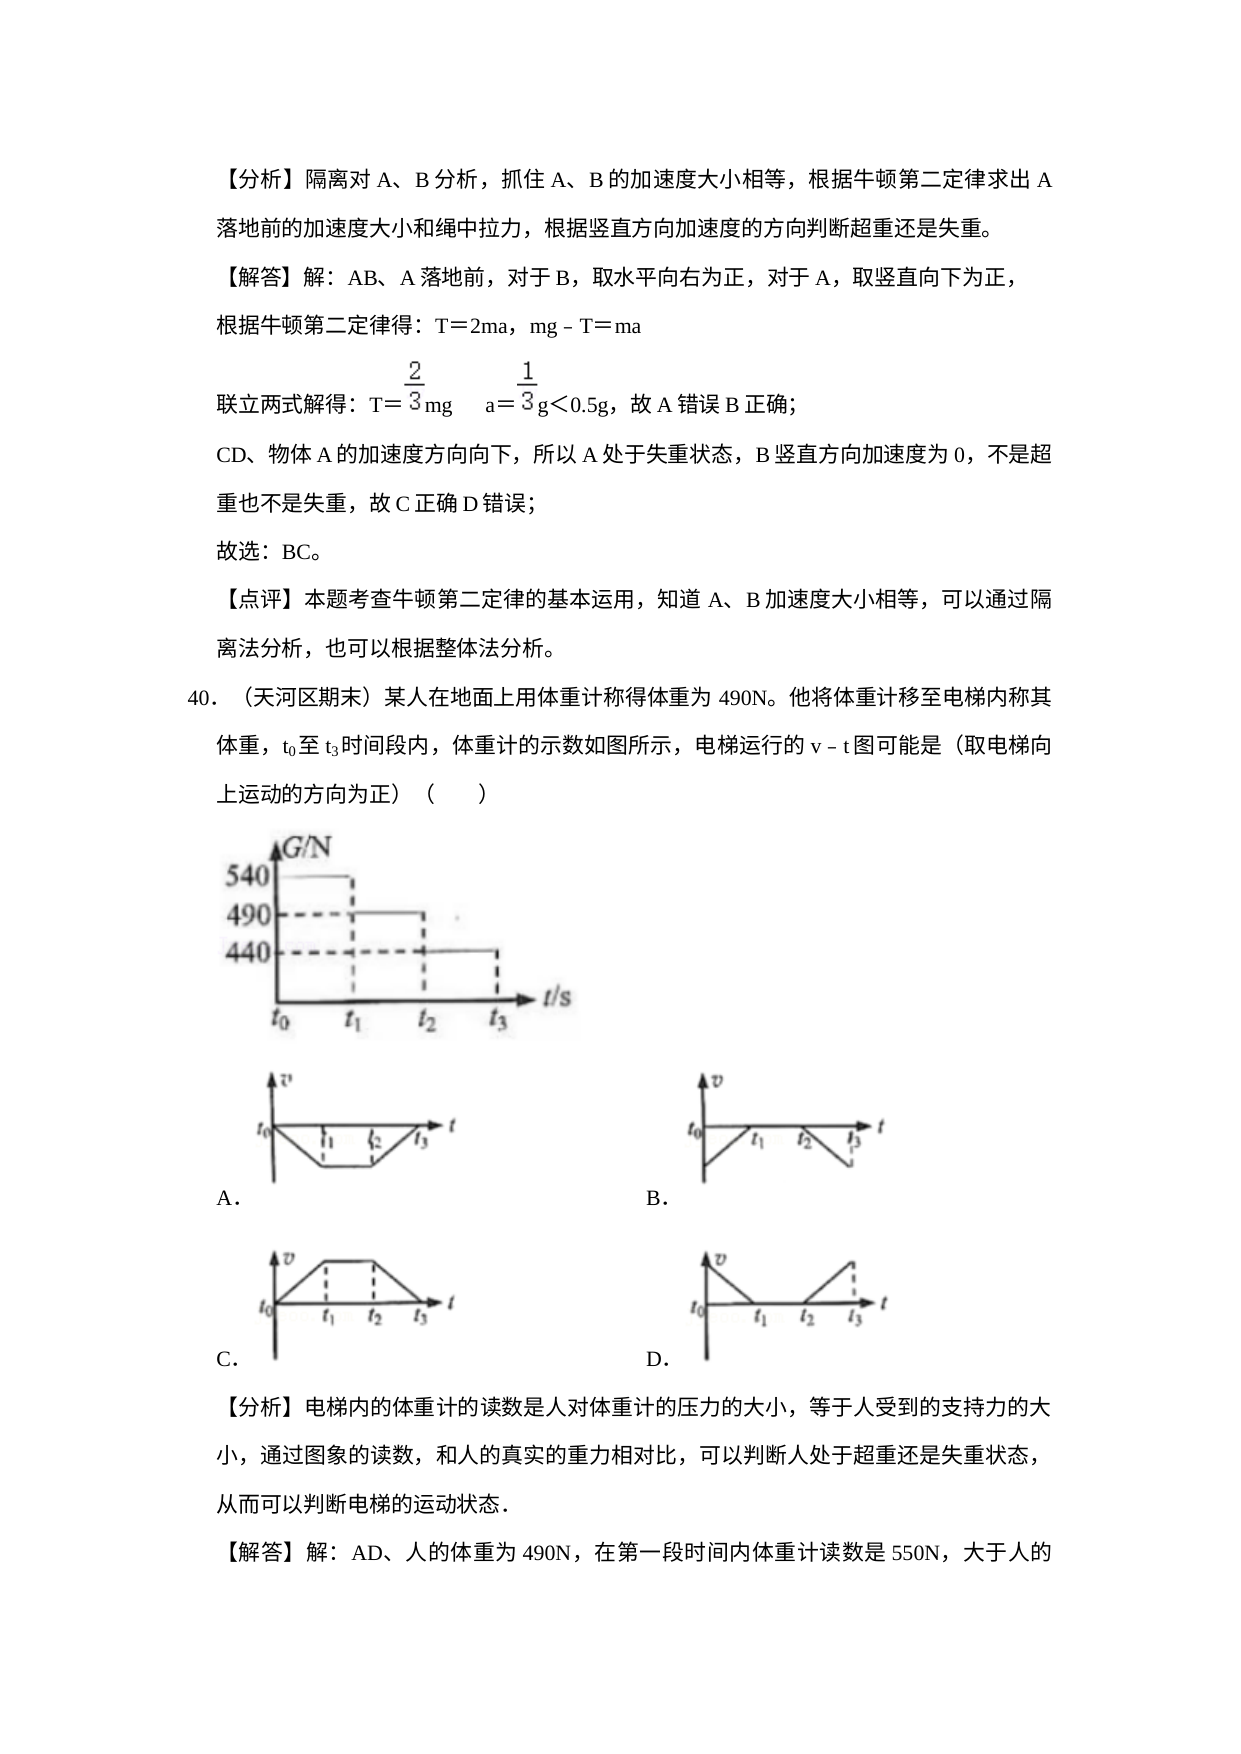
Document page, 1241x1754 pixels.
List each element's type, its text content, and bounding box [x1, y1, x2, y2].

text 故选：BC。 [216, 534, 1053, 566]
text 联立两式解得：T＝mg a＝g＜0.5g，故A错误B正确； [216, 356, 1053, 421]
text CD、物体A的加速度方向向下，所以A处于失重状态，B竖直方向加速度为0，不是超重也不是失重，故C正确D错误； [216, 437, 1053, 518]
picture [683, 1245, 893, 1367]
picture [252, 1243, 461, 1367]
text 40．（天河区期末）某人在地面上用体重计称得体重为490N。他将体重计移至电梯内称其体重，t0至t3时间段内，体重计的示数如图所示，电梯运行的v﹣t图可能是（取电梯向上运动的方向为正）（ ） [187, 679, 1053, 809]
picture [404, 357, 425, 413]
text 【解答】解：AB、A落地前，对于B，取水平向右为正，对于A，取竖直向下为正， [216, 259, 1053, 292]
picture [216, 825, 582, 1044]
text 【分析】隔离对A、B分析，抓住A、B的加速度大小相等，根据牛顿第二定律求出A落地前的加速度大小和绳中拉力，根据竖直方向加速度的方向判断超重还是失重。 [216, 162, 1053, 243]
picture [682, 1066, 890, 1190]
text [216, 1535, 1053, 1567]
text 【分析】电梯内的体重计的读数是人对体重计的压力的大小，等于人受到的支持力的大小，通过图象的读数，和人的真实的重力相对比，可以判断人处于超重还是失重状态，从而可以判断电梯的运动状态． [216, 1389, 1053, 1519]
picture [517, 357, 538, 413]
picture [253, 1065, 462, 1190]
text 【点评】本题考查牛顿第二定律的基本运用，知道A、B加速度大小相等，可以通过隔离法分析，也可以根据整体法分析。 [216, 582, 1053, 663]
text 根据牛顿第二定律得：T＝2ma，mg﹣T＝ma [216, 307, 1053, 340]
